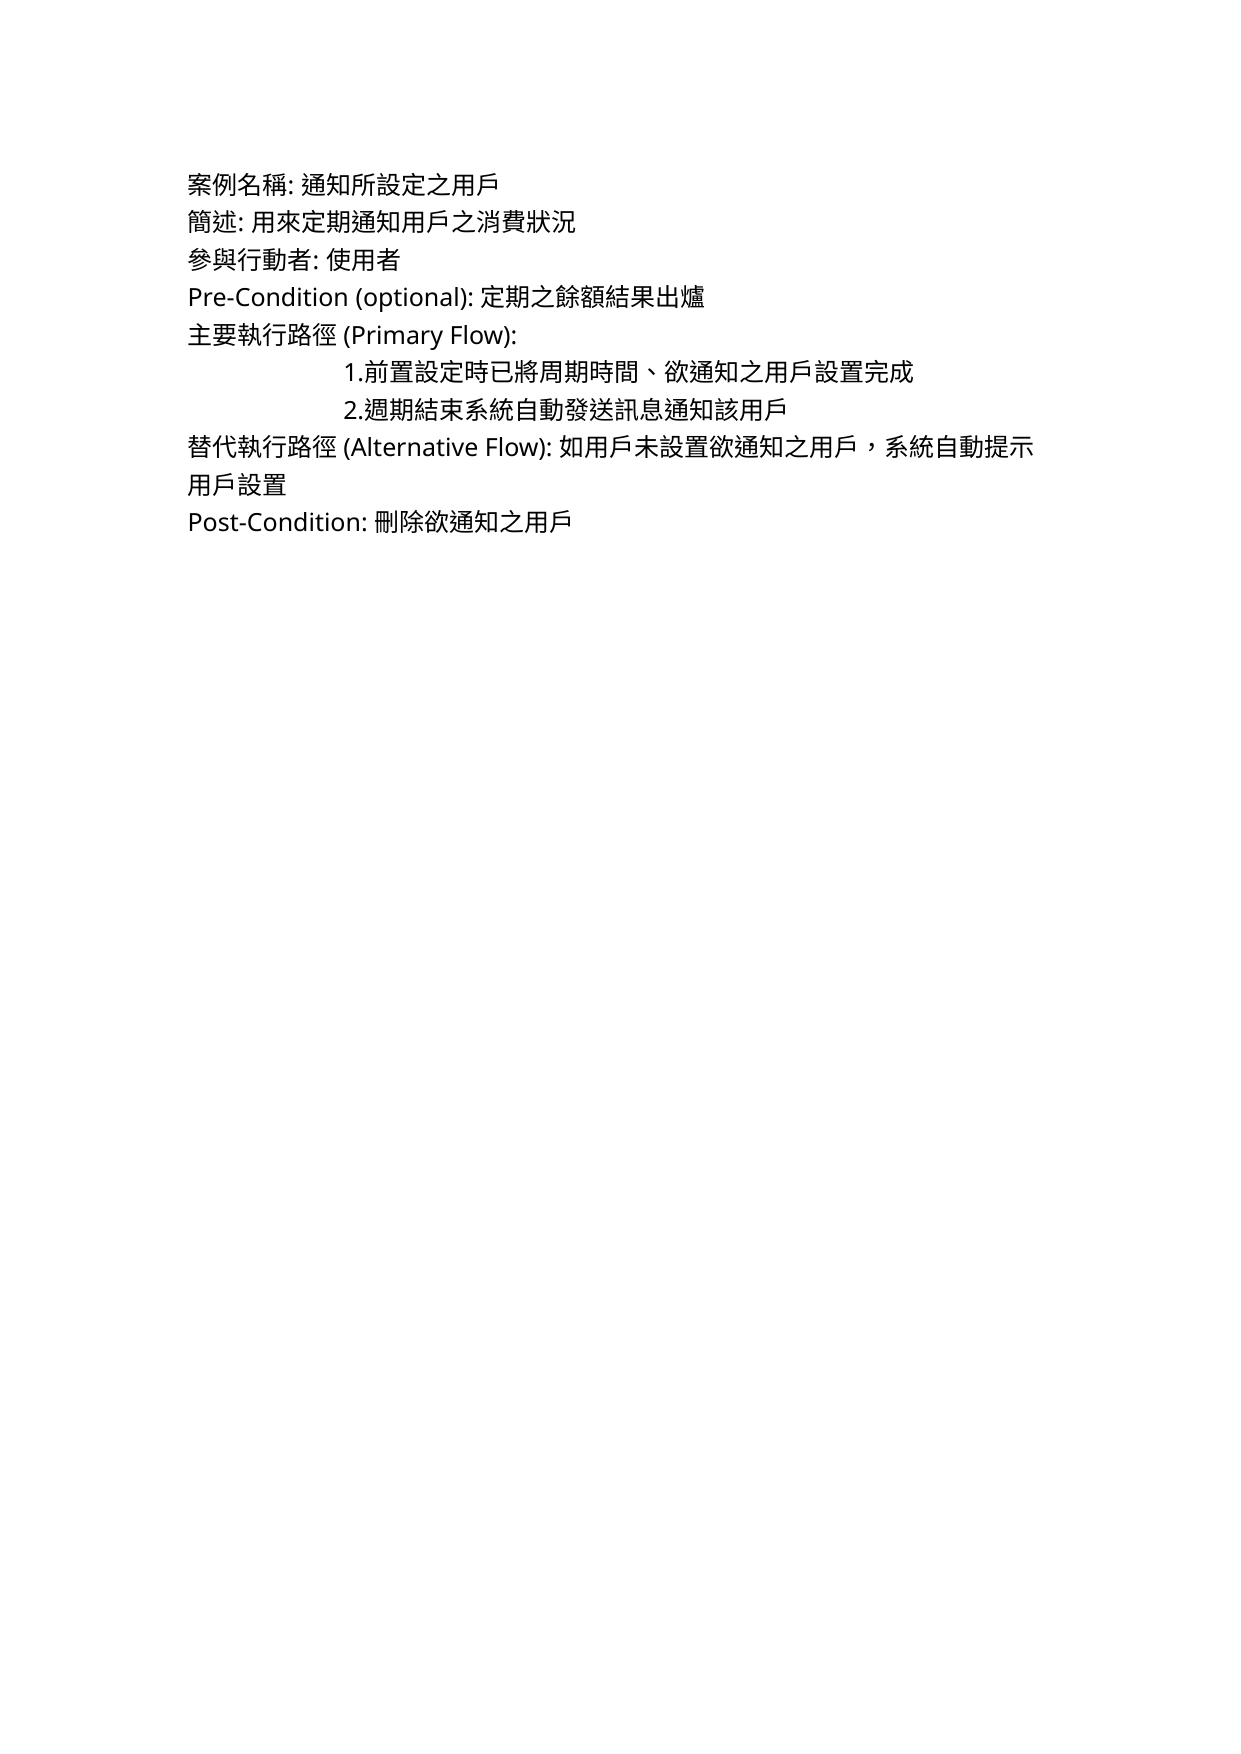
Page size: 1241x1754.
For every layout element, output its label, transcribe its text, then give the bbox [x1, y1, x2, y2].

text Post-Condition: 刪除欲通知之用戶 [187, 502, 1053, 539]
text 案例名稱: 通知所設定之用戶 [187, 164, 1053, 202]
text Pre-Condition (optional): 定期之餘額結果出爐 [187, 277, 1053, 314]
text 2.週期結束系統自動發送訊息通知該用戶 [187, 389, 1053, 427]
text 1.前置設定時已將周期時間、欲通知之用戶設置完成 [187, 352, 1053, 389]
text 參與行動者: 使用者 [187, 239, 1053, 277]
text 替代執行路徑 (Alternative Flow): 如用戶未設置欲通知之用戶，系統自動提示用戶設置 [187, 427, 1053, 502]
text 主要執行路徑 (Primary Flow): [187, 314, 1053, 352]
text 簡述: 用來定期通知用戶之消費狀況 [187, 202, 1053, 239]
